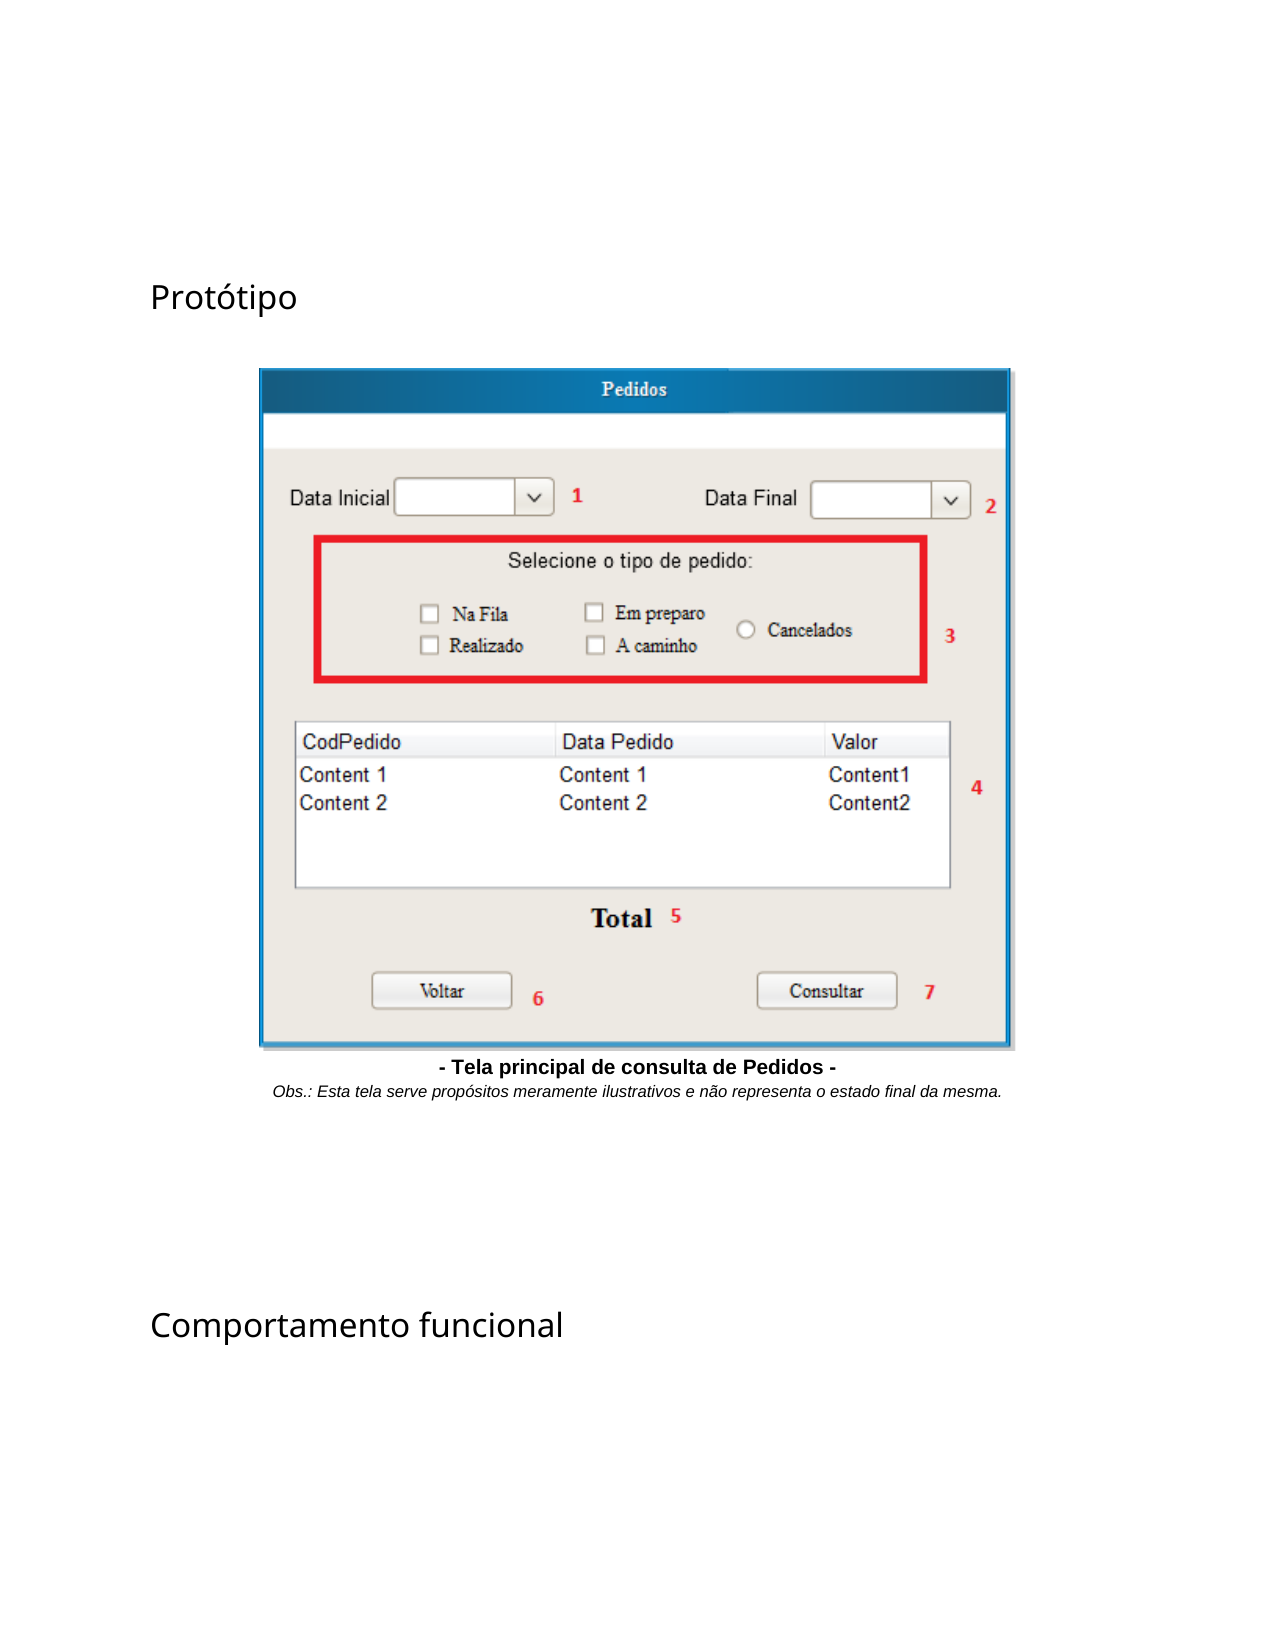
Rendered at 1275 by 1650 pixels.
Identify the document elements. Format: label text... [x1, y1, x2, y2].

picture [259, 368, 1017, 1051]
text Obs.: Esta tela serve propósitos meramente ilustrativos e não representa o estado final da mesma. [150, 1082, 1125, 1101]
text - Tela principal de consulta de Pedidos - [150, 1055, 1125, 1079]
subtitle Protótipo [150, 274, 1125, 319]
subtitle Comportamento funcional [150, 1301, 1125, 1347]
